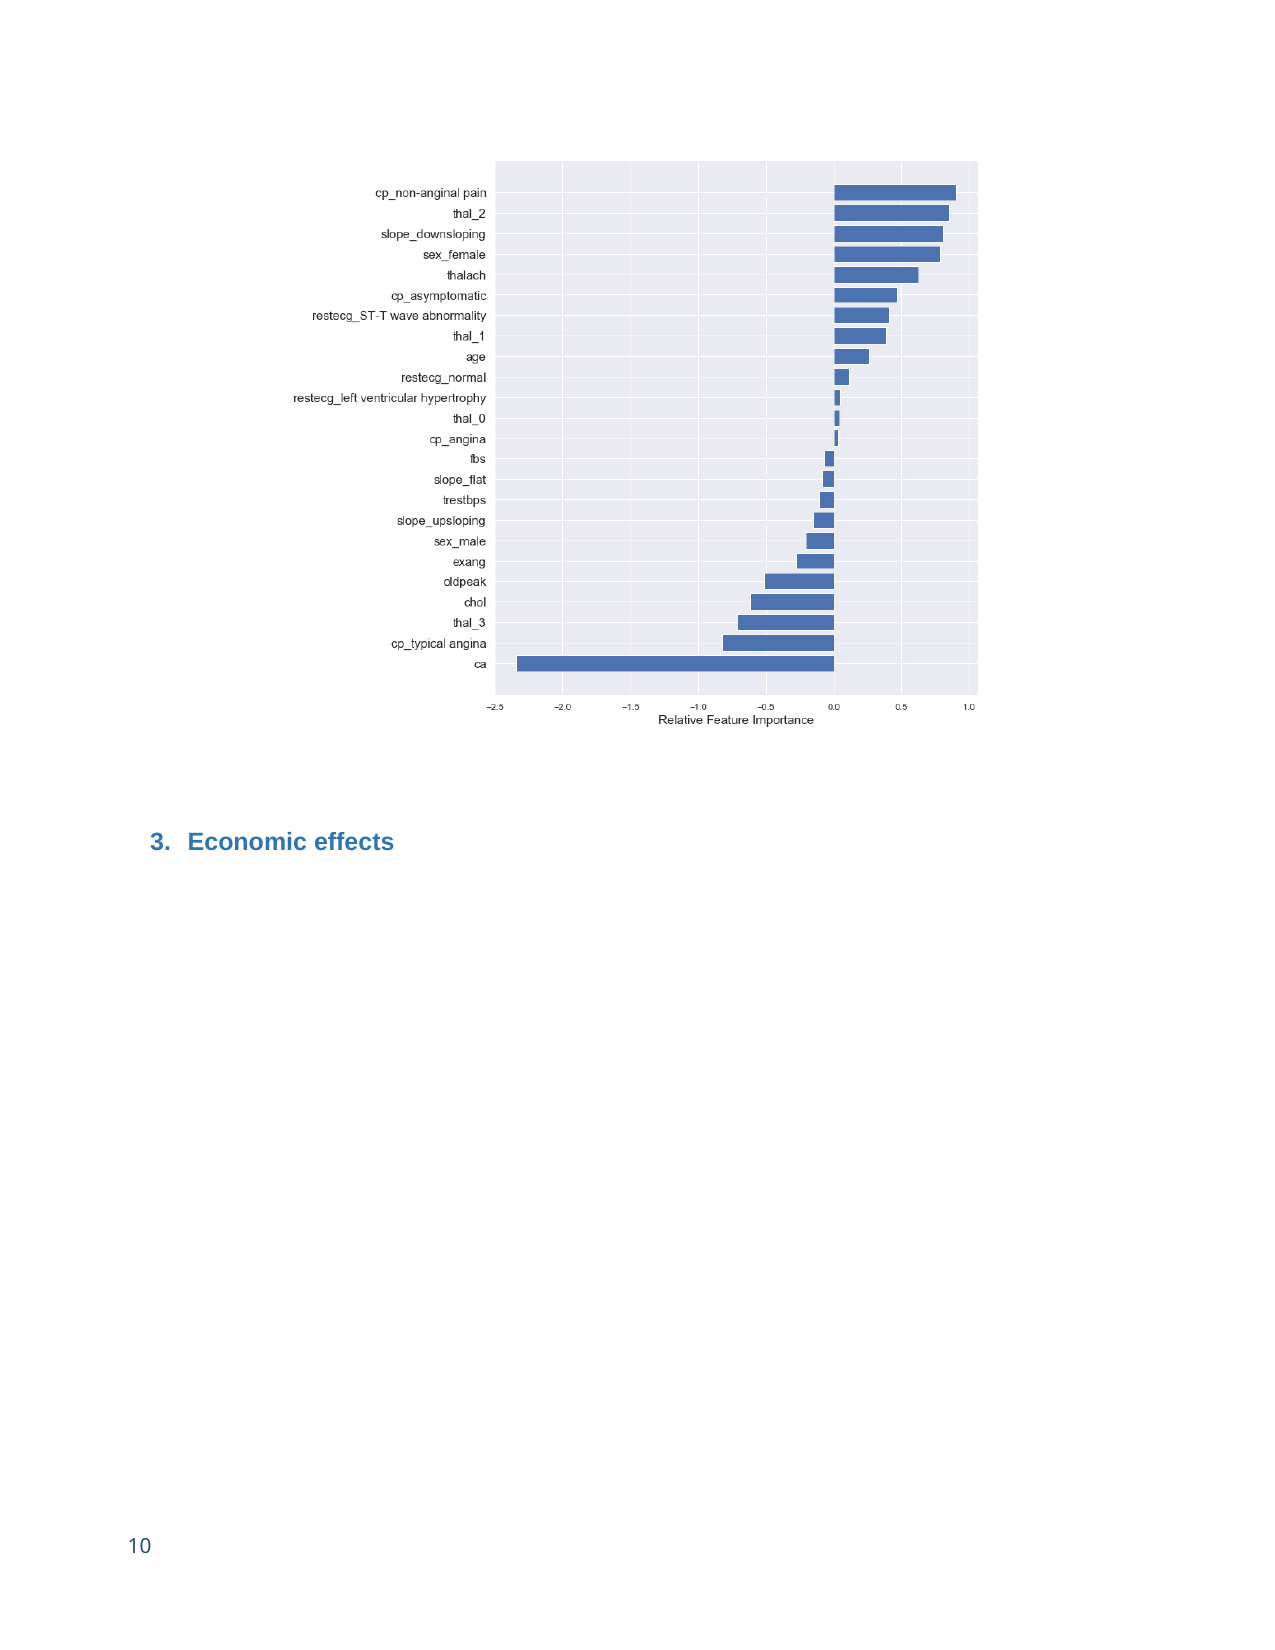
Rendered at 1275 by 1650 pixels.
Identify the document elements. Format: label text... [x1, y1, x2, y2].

subtitle Economic effects [150, 827, 1125, 856]
picture [287, 150, 988, 732]
